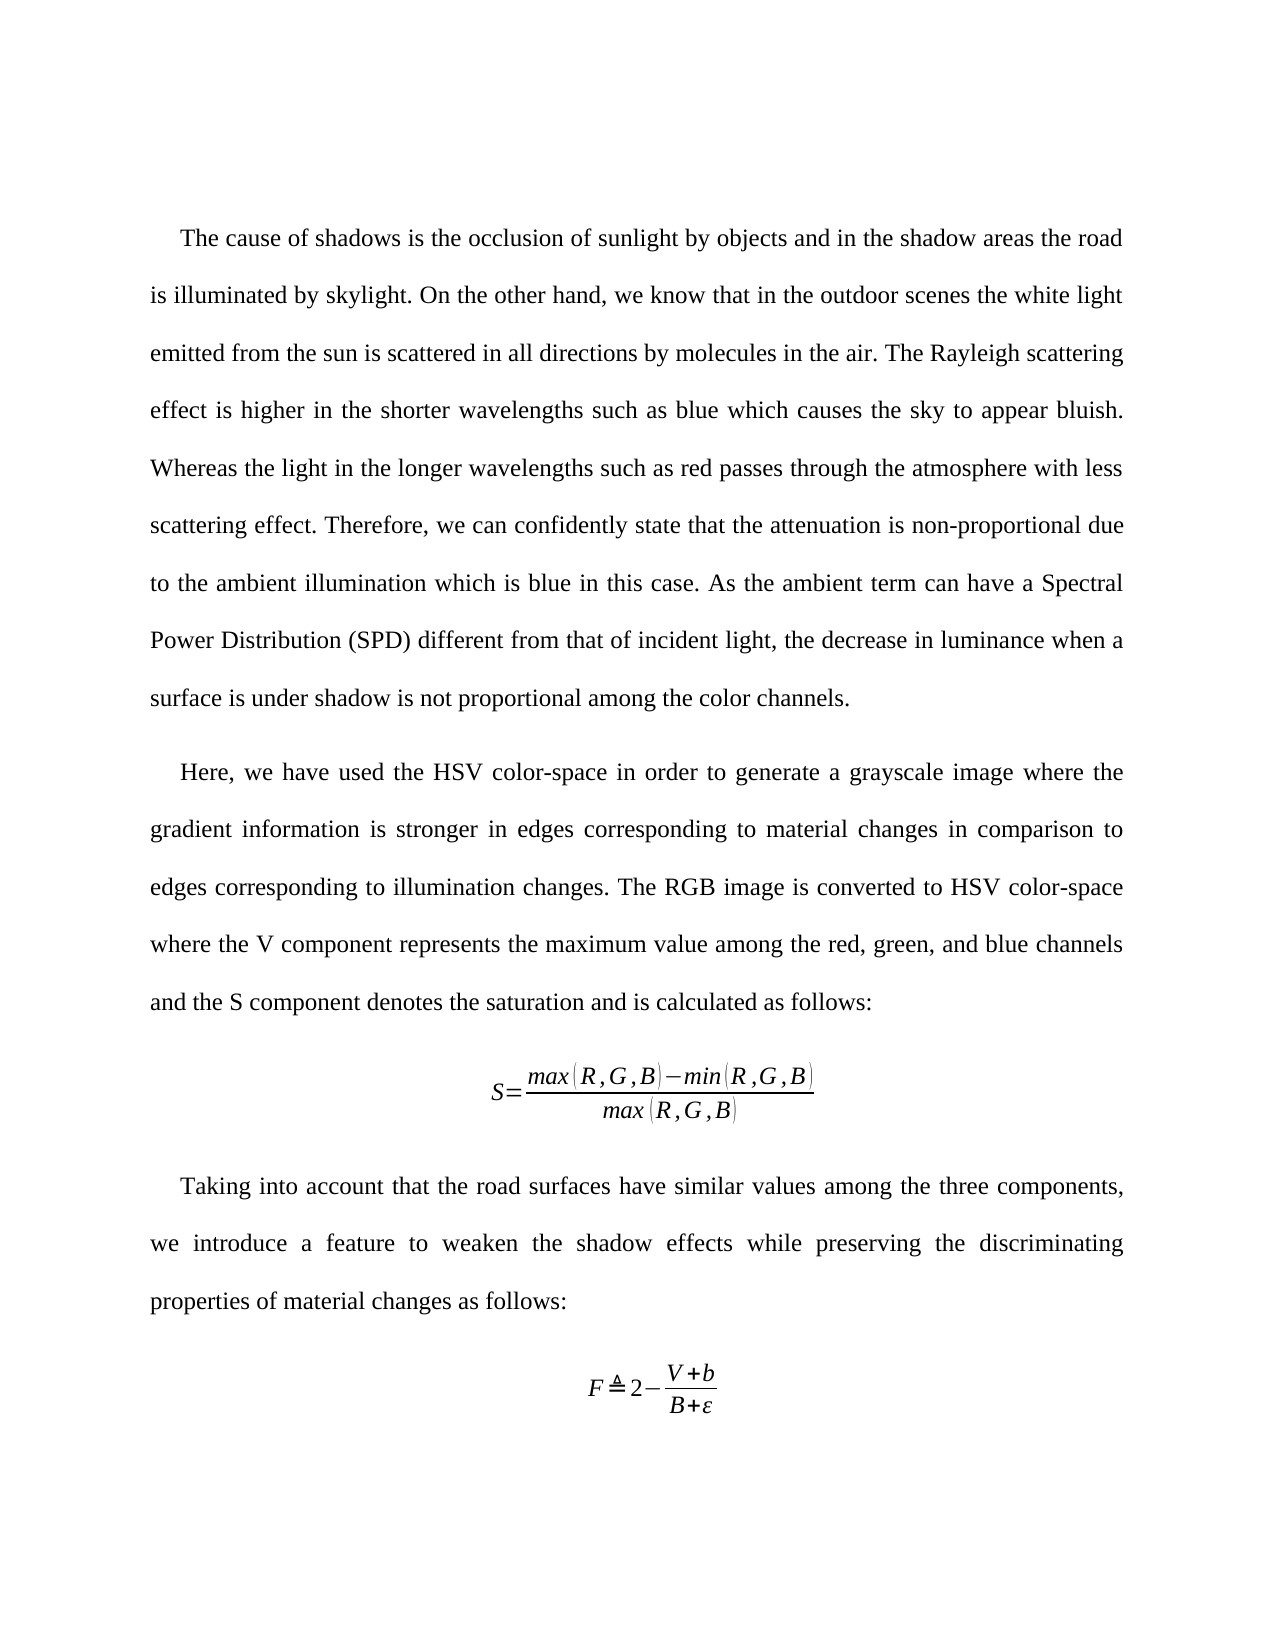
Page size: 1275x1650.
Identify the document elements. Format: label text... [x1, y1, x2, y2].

text Taking into account that the road surfaces have similar values among the three components, we introduce a feature to weaken the shadow effects while preserving the discriminating properties of material changes as follows: [150, 1171, 1125, 1314]
text The cause of shadows is the occlusion of sunlight by objects and in the shadow areas the road is illuminated by skylight. On the other hand, we know that in the outdoor scenes the white light emitted from the sun is scattered in all directions by molecules in the air. The Rayleigh scattering effect is higher in the shorter wavelengths such as blue which causes the sky to appear bluish. Whereas the light in the longer wavelengths such as red passes through the atmosphere with less scattering effect. Therefore, we can confidently state that the attenuation is non-proportional due to the ambient illumination which is blue in this case. As the ambient term can have a Spectral Power Distribution (SPD) different from that of incident light, the decrease in luminance when a surface is under shadow is not proportional among the color channels. [150, 223, 1125, 711]
text Here, we have used the HSV color-space in order to generate a grayscale image where the gradient information is stronger in edges corresponding to material changes in comparison to edges corresponding to illumination changes. The RGB image is converted to HSV color-space where the V component represents the maximum value among the red, green, and blue channels and the S component denotes the saturation and is calculated as follows: [150, 757, 1125, 1016]
